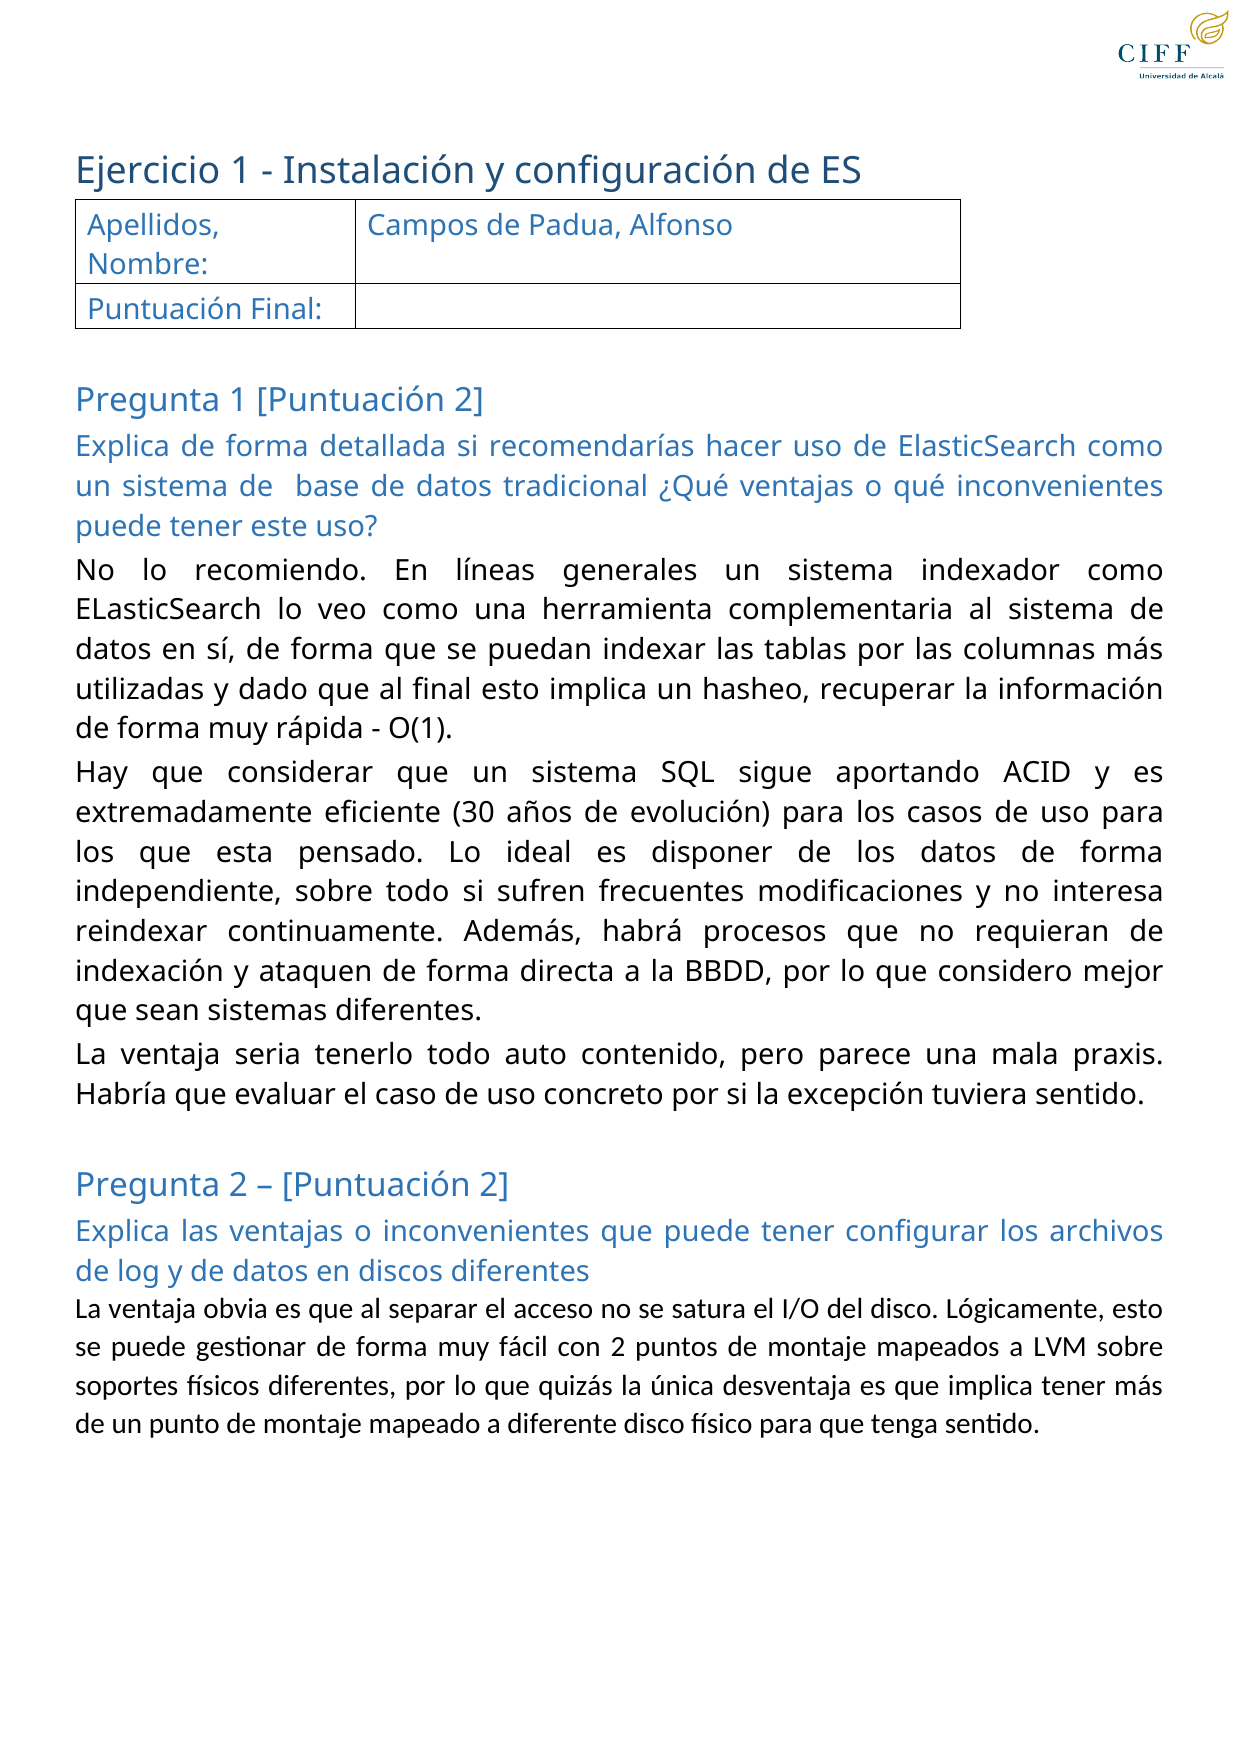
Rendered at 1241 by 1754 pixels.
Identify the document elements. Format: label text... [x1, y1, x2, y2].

subtitle Explica de forma detallada si recomendarías hacer uso de ElasticSearch como un sistema de base de datos tradicional ¿Qué ventajas o qué inconvenientes puede tener este uso? [75, 426, 1165, 545]
table_cell Puntuación Final: [76, 284, 355, 328]
subtitle Explica las ventajas o inconvenientes que puede tener configurar los archivos de log y de datos en discos diferentes [75, 1210, 1165, 1290]
table_header Apellidos, Nombre: [76, 200, 355, 283]
text Hay que considerar que un sistema SQL sigue aportando ACID y es extremadamente eficiente (30 años de evolución) para los casos de uso para los que esta pensado. Lo ideal es disponer de los datos de forma independiente, sobre todo si sufren frecuentes modificaciones y no interesa reindexar continuamente. Además, habrá procesos que no requieran de indexación y ataquen de forma directa a la BBDD, por lo que considero mejor que sean sistemas diferentes. [75, 751, 1165, 1029]
text La ventaja seria tenerlo todo auto contenido, pero parece una mala praxis. Habría que evaluar el caso de uso concreto por si la excepción tuviera sentido. [75, 1033, 1165, 1113]
subtitle Ejercicio 1 - Instalación y configuración de ES [75, 143, 1165, 194]
table_cell [356, 284, 960, 328]
text La ventaja obvia es que al separar el acceso no se satura el I/O del disco. Lógicamente, esto se puede gestionar de forma muy fácil con 2 puntos de montaje mapeados a LVM sobre soportes físicos diferentes, por lo que quizás la única desventaja es que implica tener más de un punto de montaje mapeado a diferente disco físico para que tenga sentido. [75, 1290, 1165, 1441]
table_header Campos de Padua, Alfonso [356, 200, 960, 283]
text No lo recomiendo. En líneas generales un sistema indexador como ELasticSearch lo veo como una herramienta complementaria al sistema de datos en sí, de forma que se puedan indexar las tablas por las columnas más utilizadas y dado que al final esto implica un hasheo, recuperar la información de forma muy rápida - O(1). [75, 549, 1165, 747]
subtitle Pregunta 2 – [Puntuación 2] [75, 1161, 1165, 1206]
picture [1100, 0, 1241, 117]
subtitle Pregunta 1 [Puntuación 2] [75, 376, 1165, 421]
